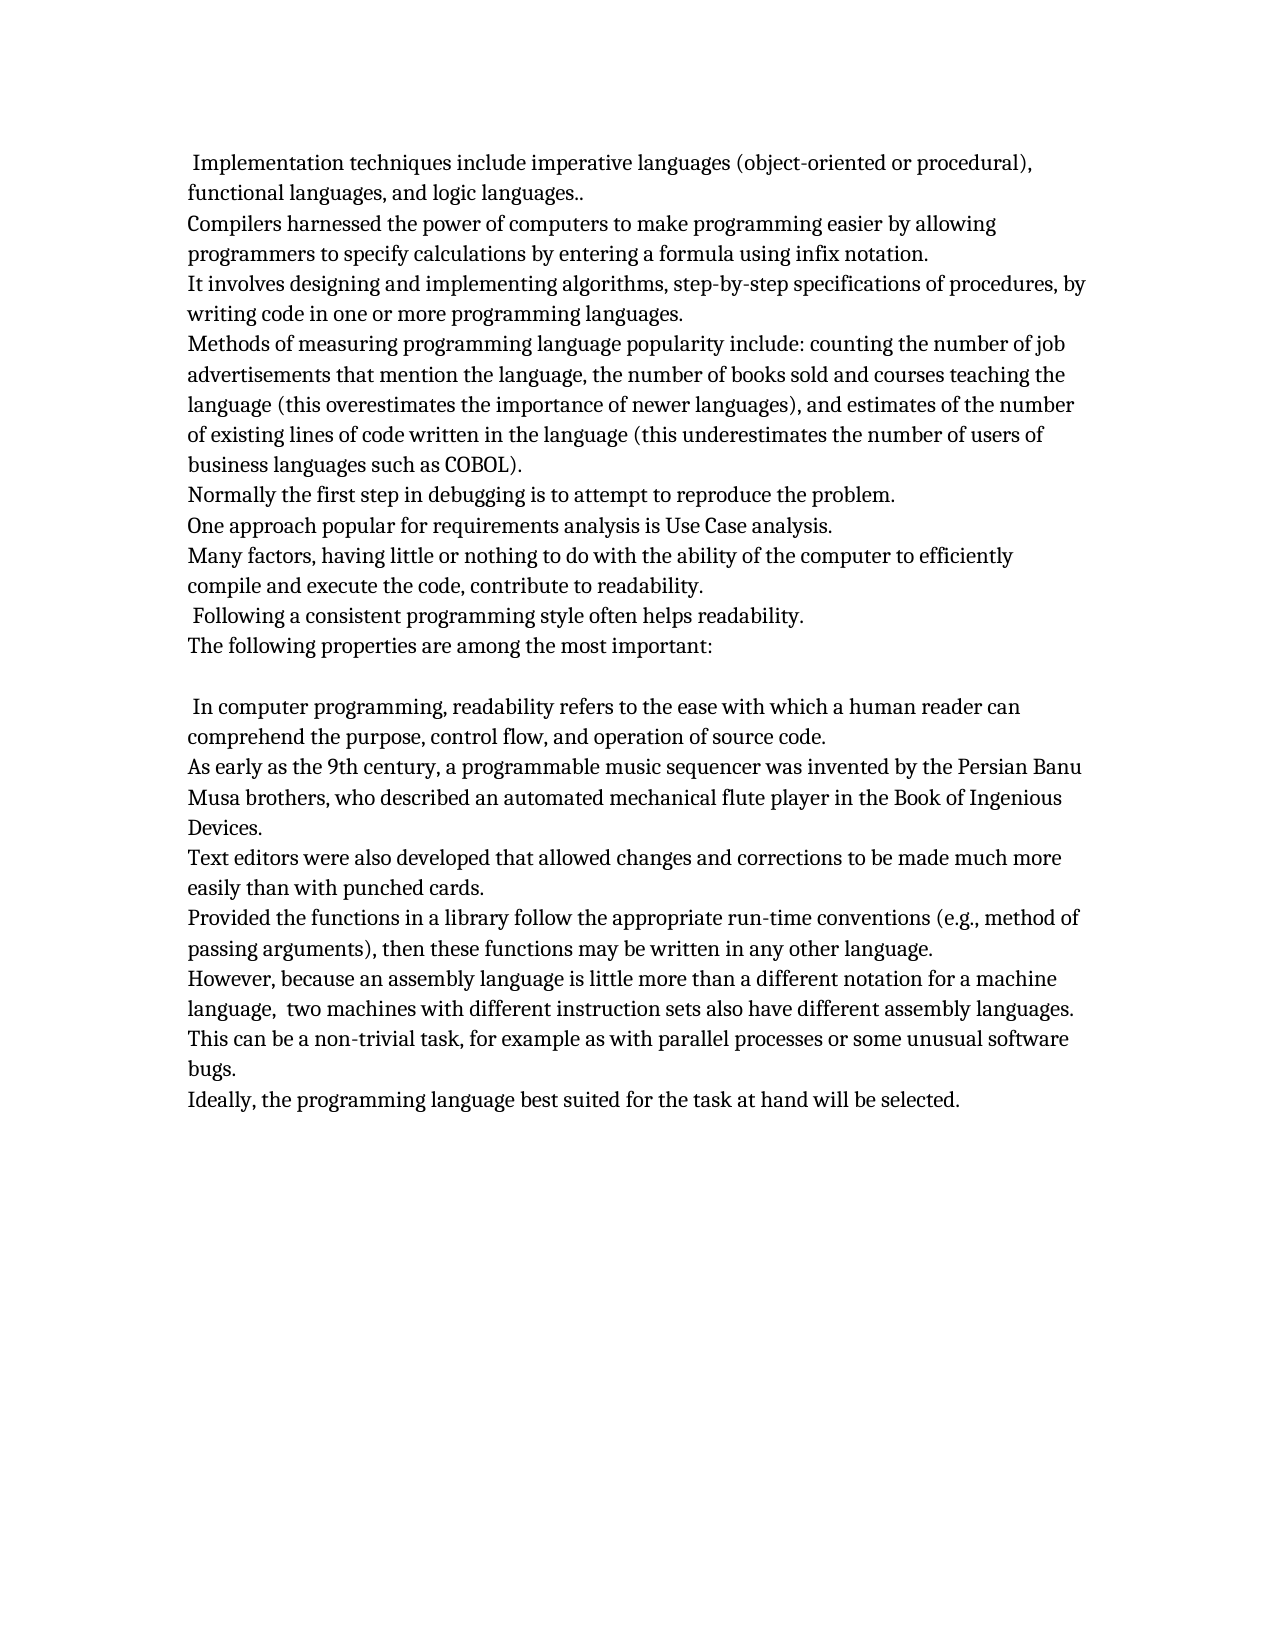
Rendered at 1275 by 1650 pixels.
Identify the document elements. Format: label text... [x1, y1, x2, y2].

text Implementation techniques include imperative languages (object-oriented or procedural), functional languages, and logic languages.. Compilers harnessed the power of computers to make programming easier by allowing programmers to specify calculations by entering a formula using infix notation. It involves designing and implementing algorithms, step-by-step specifications of procedures, by writing code in one or more programming languages. Methods of measuring programming language popularity include: counting the number of job advertisements that mention the language, the number of books sold and courses teaching the language (this overestimates the importance of newer languages), and estimates of the number of existing lines of code written in the language (this underestimates the number of users of business languages such as COBOL). Normally the first step in debugging is to attempt to reproduce the problem. One approach popular for requirements analysis is Use Case analysis. Many factors, having little or nothing to do with the ability of the computer to efficiently compile and execute the code, contribute to readability. Following a consistent programming style often helps readability. The following properties are among the most important: In computer programming, readability refers to the ease with which a human reader can comprehend the purpose, control flow, and operation of source code. As early as the 9th century, a programmable music sequencer was invented by the Persian Banu Musa brothers, who described an automated mechanical flute player in the Book of Ingenious Devices. Text editors were also developed that allowed changes and corrections to be made much more easily than with punched cards. Provided the functions in a library follow the appropriate run-time conventions (e.g., method of passing arguments), then these functions may be written in any other language. However, because an assembly language is little more than a different notation for a machine language, two machines with different instruction sets also have different assembly languages. This can be a non-trivial task, for example as with parallel processes or some unusual software bugs. Ideally, the programming language best suited for the task at hand will be selected. [187, 150, 1087, 1113]
